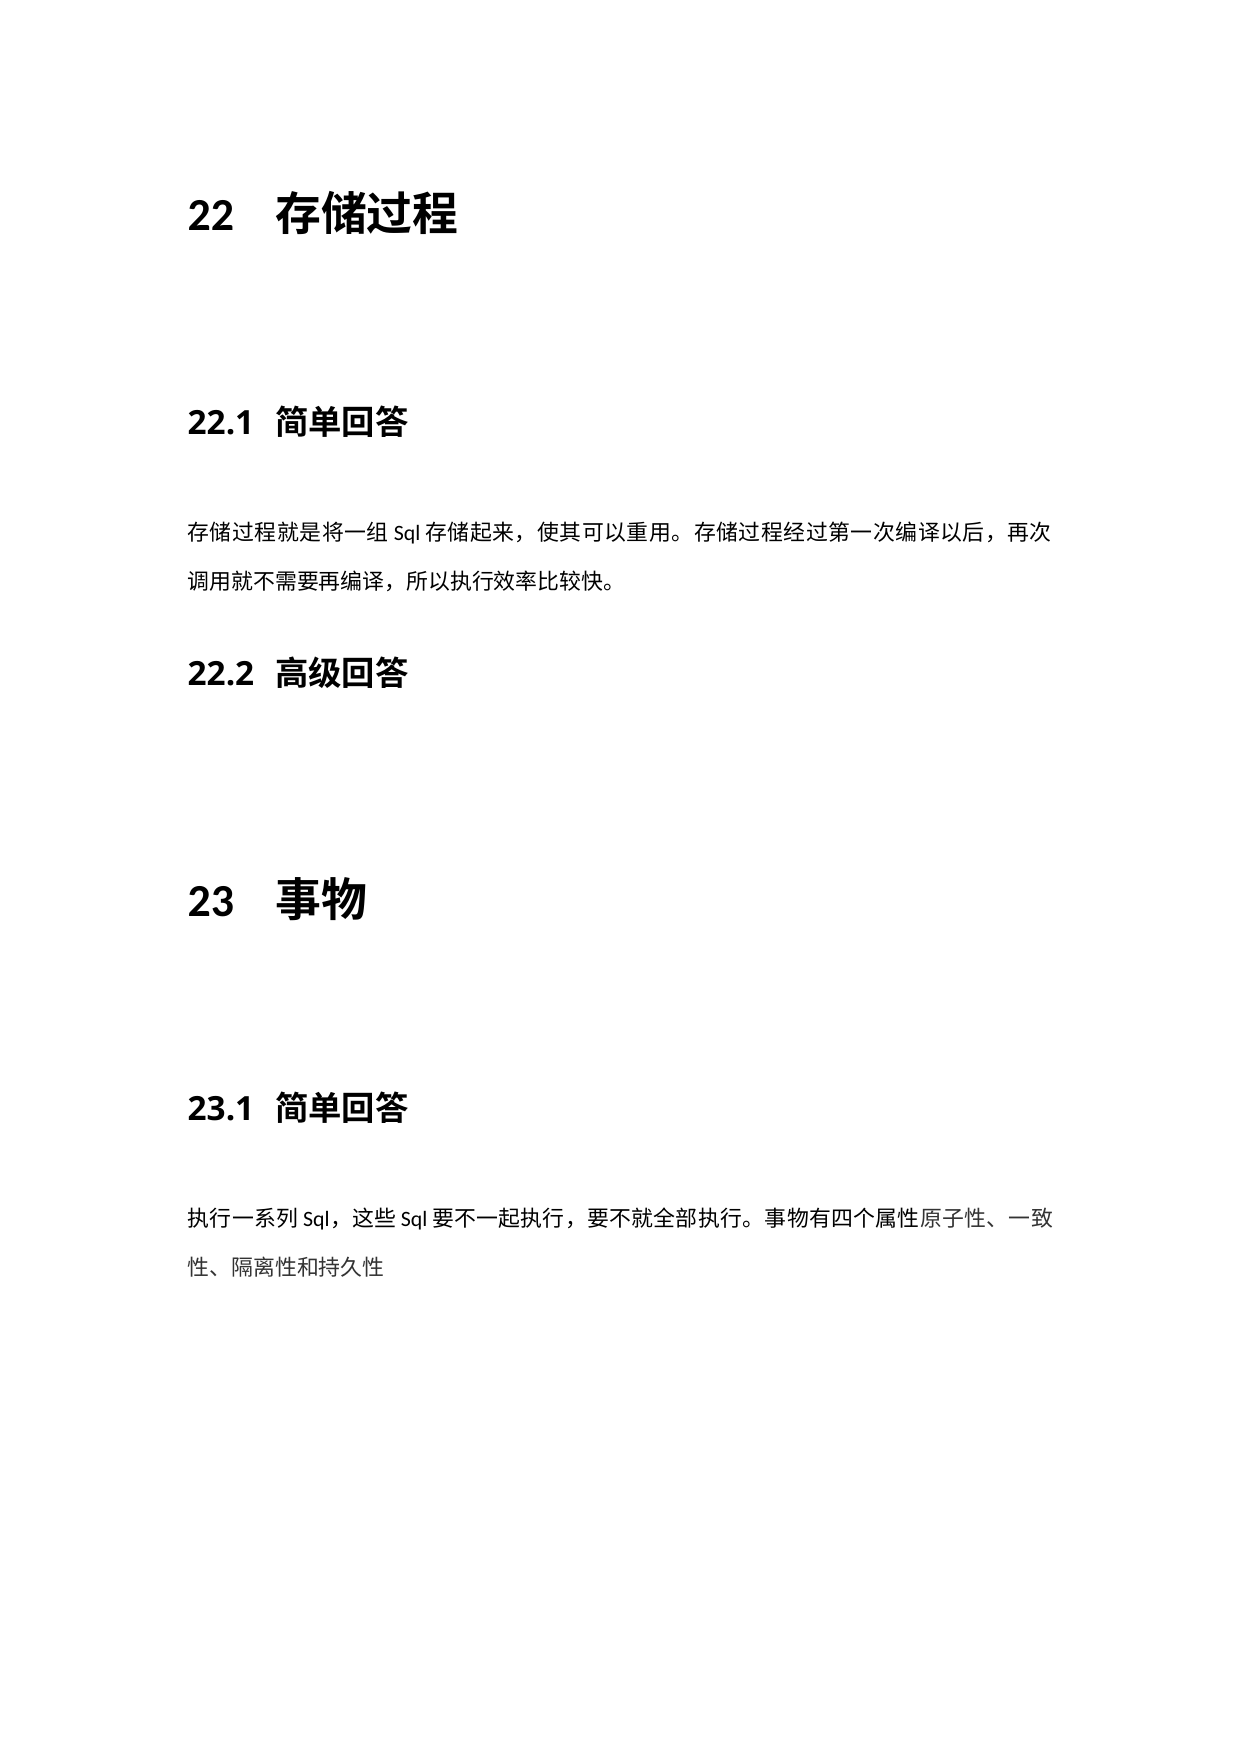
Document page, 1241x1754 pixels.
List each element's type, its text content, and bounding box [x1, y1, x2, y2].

subtitle 高级回答 [187, 639, 1053, 704]
subtitle 简单回答 [187, 387, 1053, 452]
text 执行一系列Sql，这些Sql要不一起执行，要不就全部执行。事物有四个属性原子性、一致性、隔离性和持久性 [187, 1200, 1053, 1282]
text 存储过程就是将一组Sql存储起来，使其可以重用。存储过程经过第一次编译以后，再次调用就不需要再编译，所以执行效率比较快。 [187, 515, 1053, 596]
subtitle 存储过程 [187, 162, 1053, 259]
subtitle 事物 [187, 848, 1053, 945]
subtitle 简单回答 [187, 1073, 1053, 1138]
